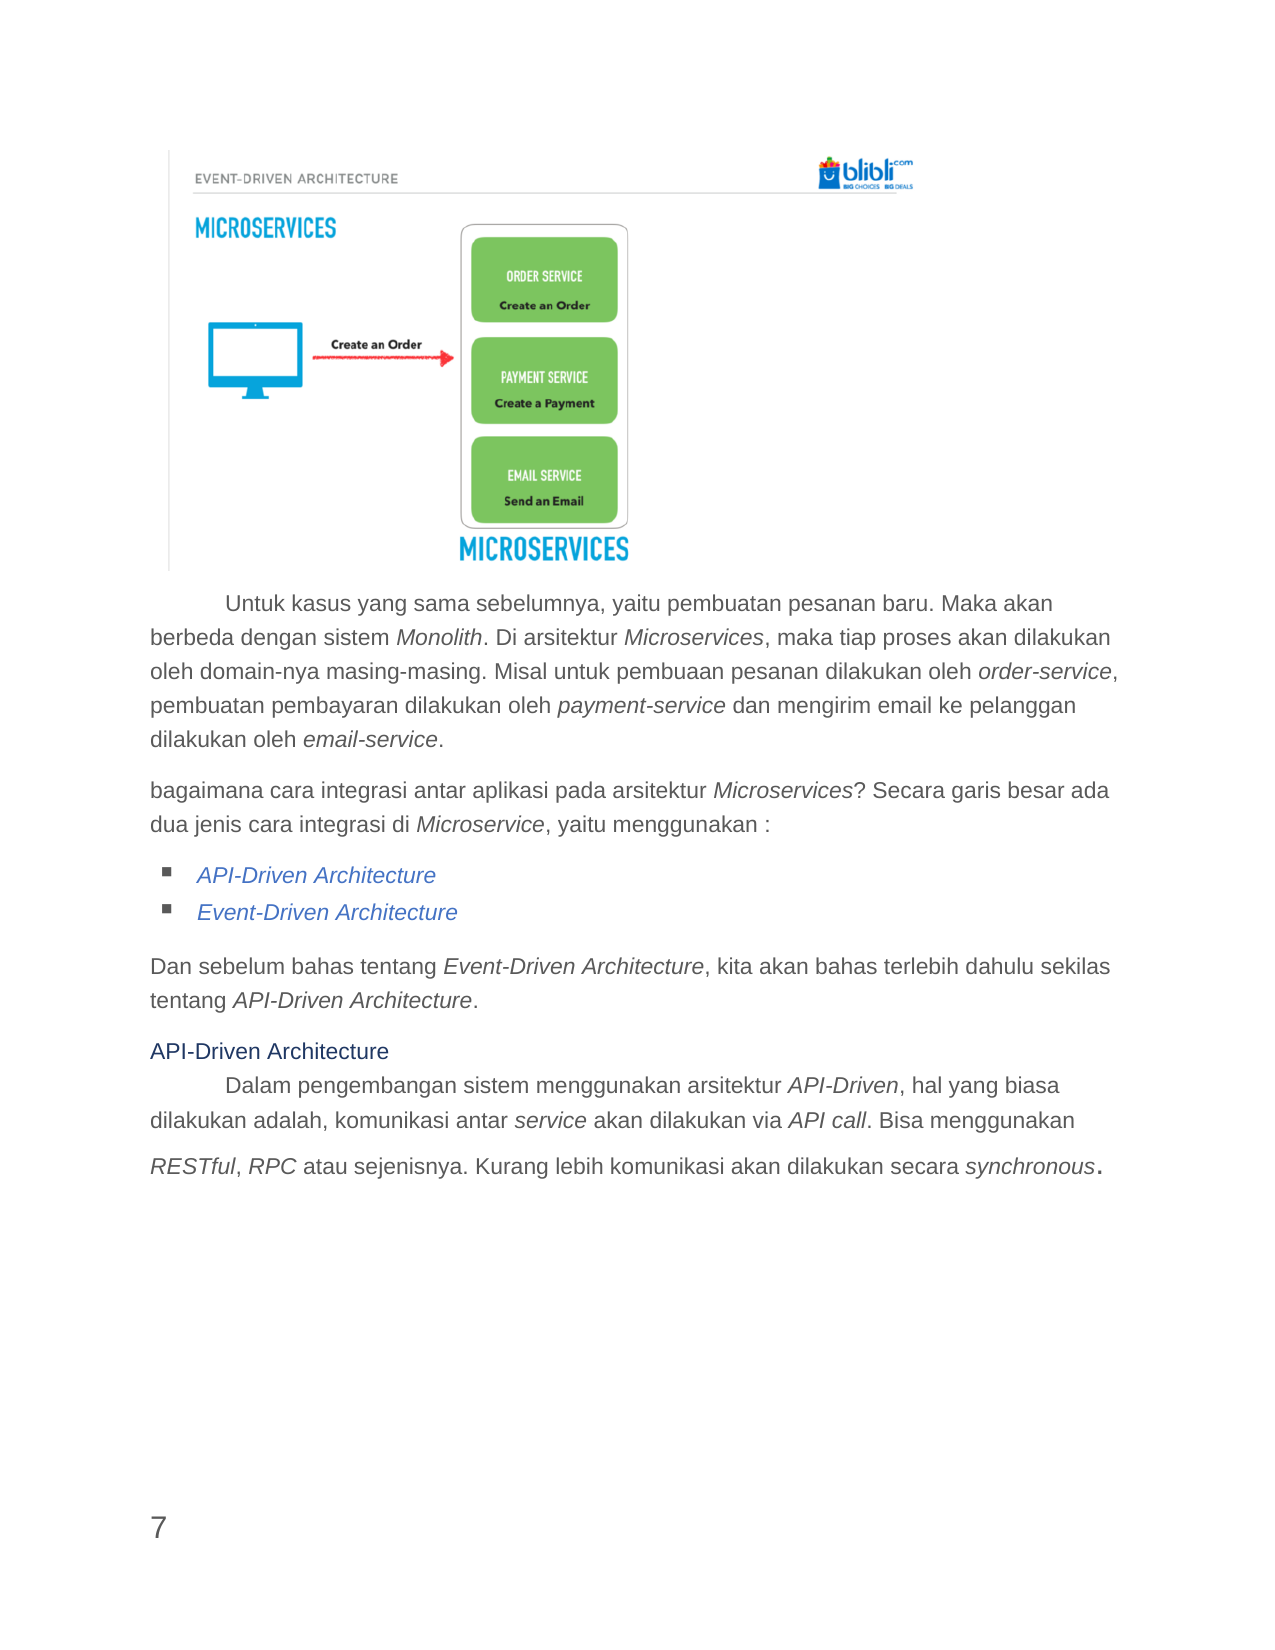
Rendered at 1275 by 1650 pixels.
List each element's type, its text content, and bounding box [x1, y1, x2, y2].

text Dalam pengembangan sistem menggunakan arsitektur API-Driven, hal yang biasa dilakukan adalah, komunikasi antar service akan dilakukan via API call. Bisa menggunakan RESTful, RPC atau sejenisnya. Kurang lebih komunikasi akan dilakukan secara synchronous. [150, 1072, 1125, 1181]
text Untuk kasus yang sama sebelumnya, yaitu pembuatan pesanan baru. Maka akan berbeda dengan sistem Monolith. Di arsitektur Microservices, maka tiap proses akan dilakukan oleh domain-nya masing-masing. Misal untuk pembuaan pesanan dilakukan oleh order-service, pembuatan pembayaran dilakukan oleh payment-service dan mengirim email ke pelanggan dilakukan oleh email-service. [150, 590, 1125, 753]
list API-Driven Architecture [159, 862, 1125, 891]
list Event-Driven Architecture [159, 899, 1125, 928]
text API-Driven Architecture [150, 1038, 1125, 1064]
text bagaimana cara integrasi antar aplikasi pada arsitektur Microservices? Secara garis besar ada dua jenis cara integrasi di Microservice, yaitu menggunakan : [150, 777, 1125, 838]
text Dan sebelum bahas tentang Event-Driven Architecture, kita akan bahas terlebih dahulu sekilas tentang API-Driven Architecture. [150, 953, 1125, 1013]
